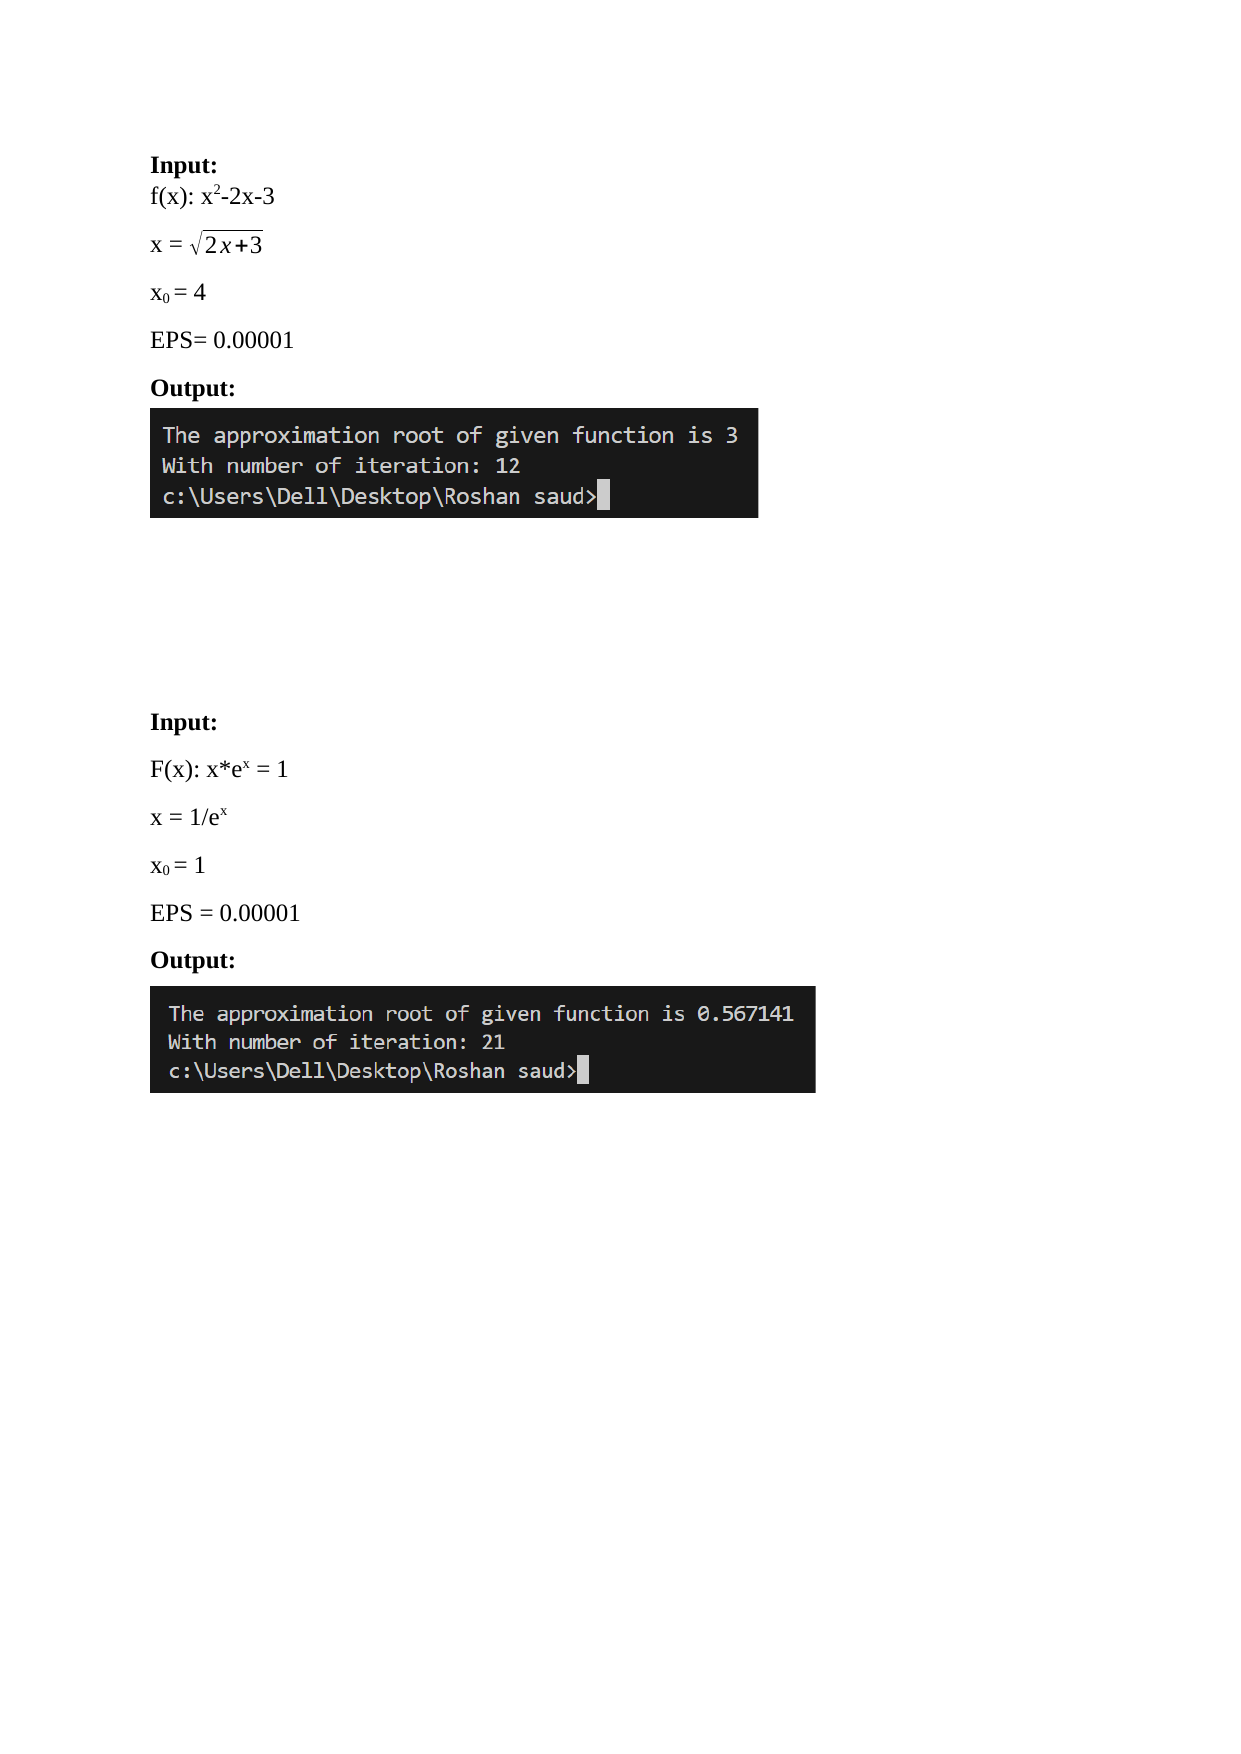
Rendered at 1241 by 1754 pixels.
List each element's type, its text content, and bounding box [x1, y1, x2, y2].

text Output: [150, 945, 1090, 974]
text Input: f(x): x2-2x-3 [150, 150, 1090, 210]
picture [150, 986, 816, 1093]
text EPS = 0.00001 [150, 898, 1090, 926]
text x0 = 4 [150, 277, 1090, 306]
text Output: [150, 373, 1090, 402]
picture [150, 408, 759, 518]
text x0 = 1 [150, 850, 1090, 879]
text x = 1/ex [150, 802, 1090, 831]
text x = [150, 229, 1090, 258]
text Input: [150, 707, 1090, 736]
text EPS= 0.00001 [150, 325, 1090, 354]
text F(x): x*ex = 1 [150, 754, 1090, 783]
